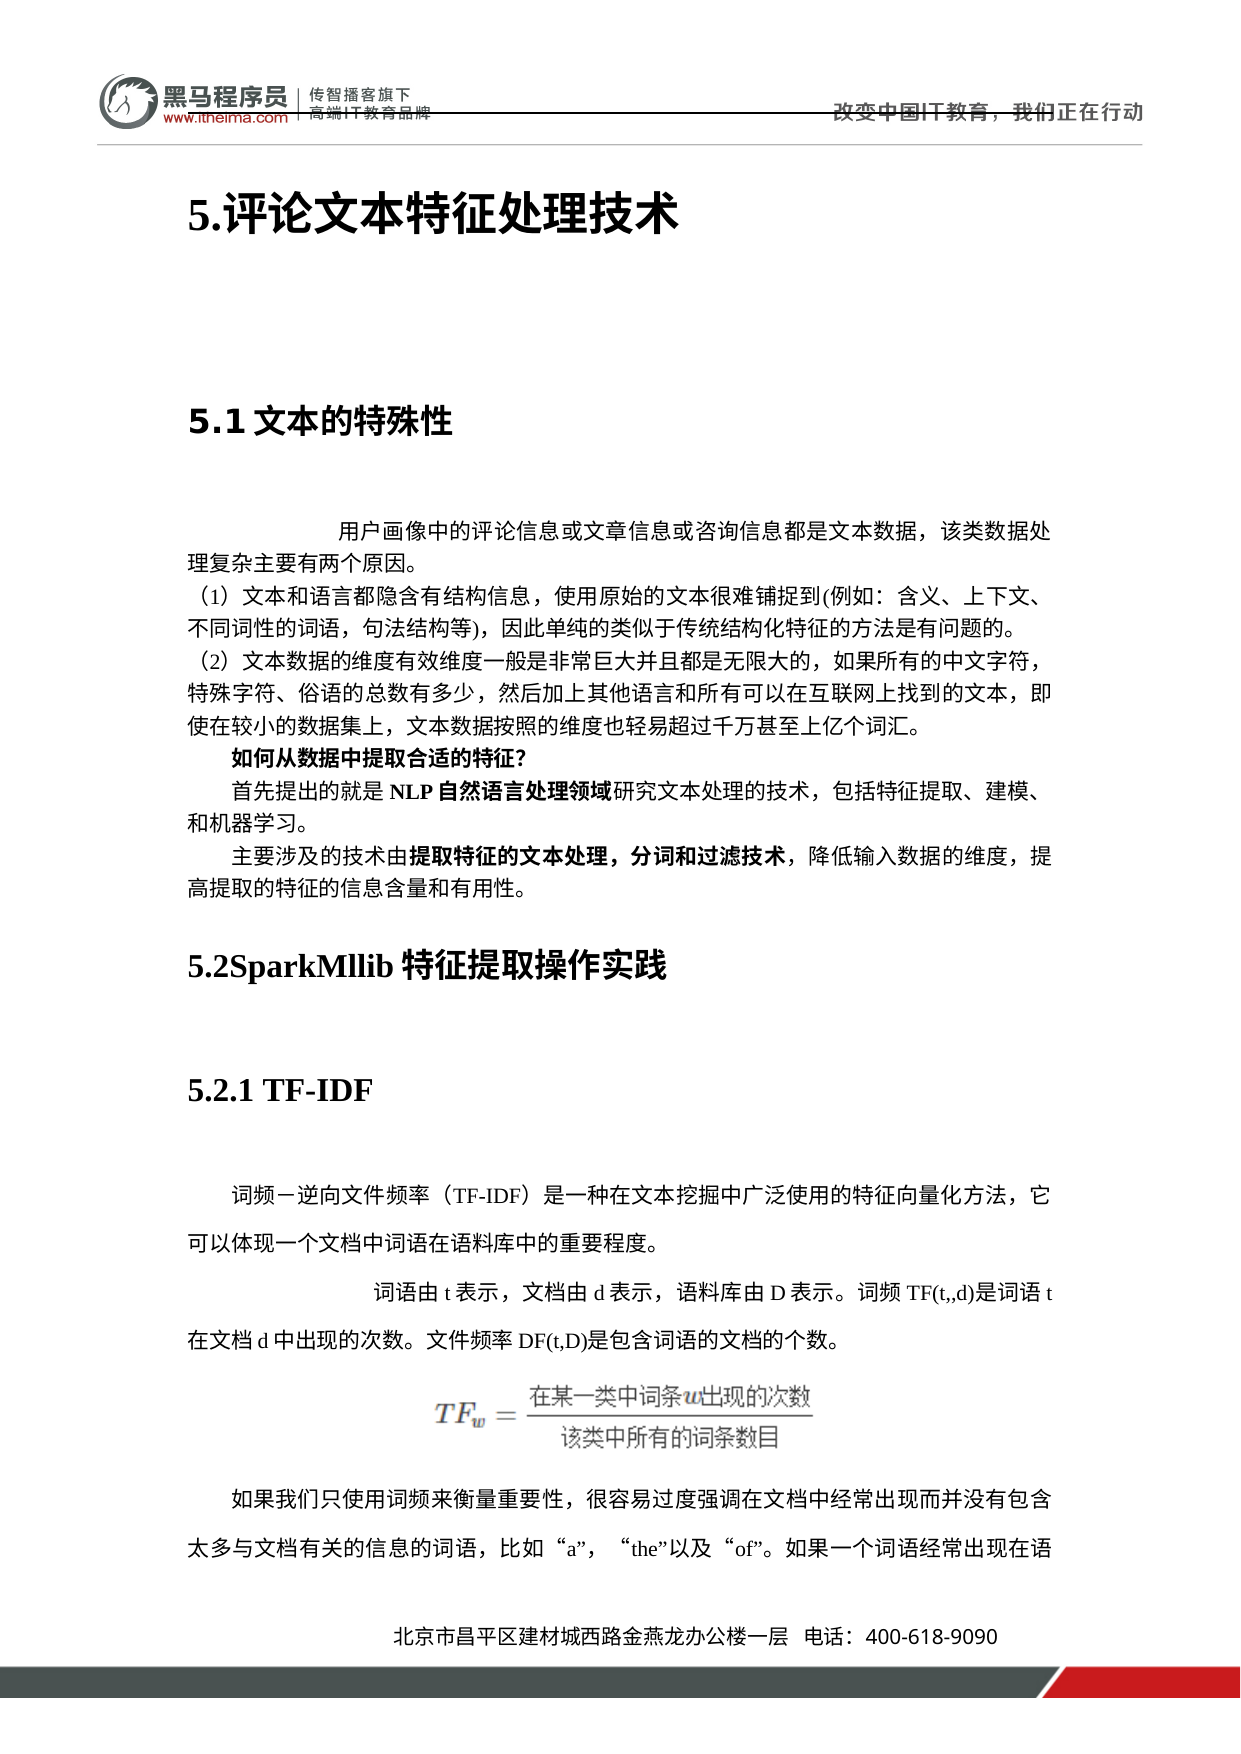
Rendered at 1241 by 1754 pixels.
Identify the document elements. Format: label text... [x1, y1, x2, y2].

subtitle 5.2.1 TF-IDF [187, 1057, 1053, 1122]
text 用户画像中的评论信息或文章信息或咨询信息都是文本数据，该类数据处理复杂主要有两个原因。 [187, 513, 1053, 578]
subtitle 5.2SparkMllib特征提取操作实践 [187, 931, 1053, 996]
list 如何从数据中提取合适的特征？ [187, 741, 1053, 773]
list 文本和语言都隐含有结构信息，使用原始的文本很难铺捉到(例如：含义、上下文、不同词性的词语，句法结构等)，因此单纯的类似于传统结构化特征的方法是有问题的。 [187, 578, 1053, 643]
text 词语由t表示，文档由d表示，语料库由D表示。词频TF(t,,d)是词语t在文档d中出现的次数。文件频率DF(t,D)是包含词语的文档的个数。 [187, 1274, 1053, 1356]
picture [338, 1371, 957, 1469]
picture [0, 3, 1241, 153]
subtitle 5.评论文本特征处理技术 [187, 162, 1053, 259]
list 首先提出的就是NLP自然语言处理领域研究文本处理的技术，包括特征提取、建模、和机器学习。 [187, 773, 1053, 838]
text 如果我们只使用词频来衡量重要性，很容易过度强调在文档中经常出现而并没有包含太多与文档有关的信息的词语，比如“a”，“the”以及“of”。如果一个词语经常出现在语料库中，它意味着它并没有携带特定的文档的特殊信息。逆向文档频率数值化衡量词语提供多少信息： [187, 1482, 1053, 1563]
list 文本数据的维度有效维度一般是非常巨大并且都是无限大的，如果所有的中文字符，特殊字符、俗语的总数有多少，然后加上其他语言和所有可以在互联网上找到的文本，即使在较小的数据集上，文本数据按照的维度也轻易超过千万甚至上亿个词汇。 [187, 643, 1053, 741]
list 主要涉及的技术由提取特征的文本处理，分词和过滤技术，降低输入数据的维度，提高提取的特征的信息含量和有用性。 [187, 838, 1053, 903]
subtitle 5.1文本的特殊性 [187, 387, 1053, 452]
picture [0, 1607, 1241, 1698]
text 词频－逆向文件频率（TF-IDF）是一种在文本挖掘中广泛使用的特征向量化方法，它可以体现一个文档中词语在语料库中的重要程度。 [187, 1177, 1053, 1258]
